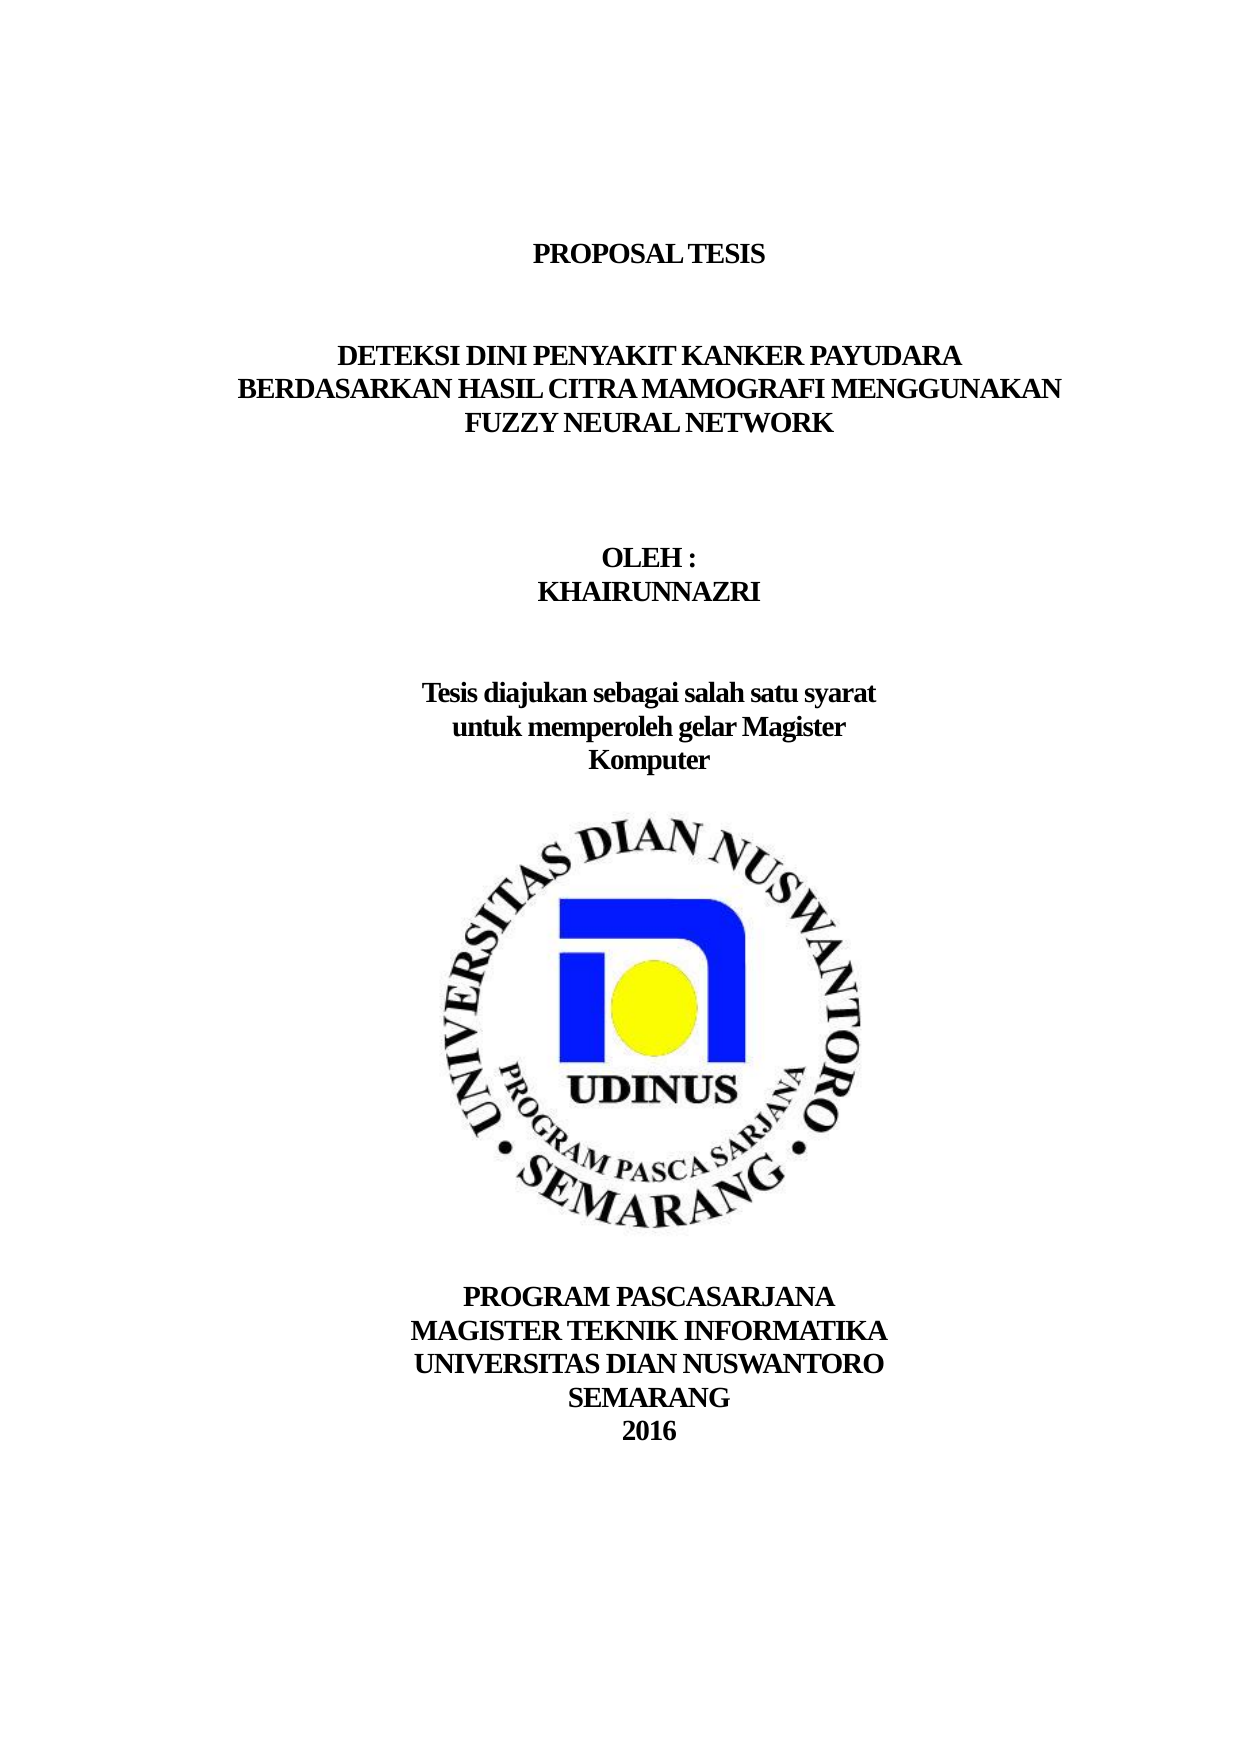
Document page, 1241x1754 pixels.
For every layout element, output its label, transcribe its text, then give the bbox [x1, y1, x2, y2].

title KHAIRUNNAZRI [236, 574, 1063, 607]
title Tesis diajukan sebagai salah satu syarat [236, 675, 1063, 709]
title Komputer [236, 742, 1063, 776]
title UNIVERSITAS DIAN NUSWANTORO [236, 1346, 1063, 1380]
title MAGISTER TEKNIK INFORMATIKA [236, 1313, 1063, 1346]
title DETEKSI DINI PENYAKIT KANKER PAYUDARA BERDASARKAN HASIL CITRA MAMOGRAFI MENGGUNAKAN FUZZY NEURAL NETWORK [236, 338, 1063, 438]
title OLEH : [236, 540, 1063, 574]
title PROGRAM PASCASARJANA [236, 1279, 1063, 1313]
title untuk memperoleh gelar Magister [236, 709, 1063, 742]
title PROPOSAL TESIS [236, 236, 1063, 270]
picture [418, 801, 882, 1252]
title 2016 [236, 1413, 1063, 1447]
title SEMARANG [236, 1380, 1063, 1413]
